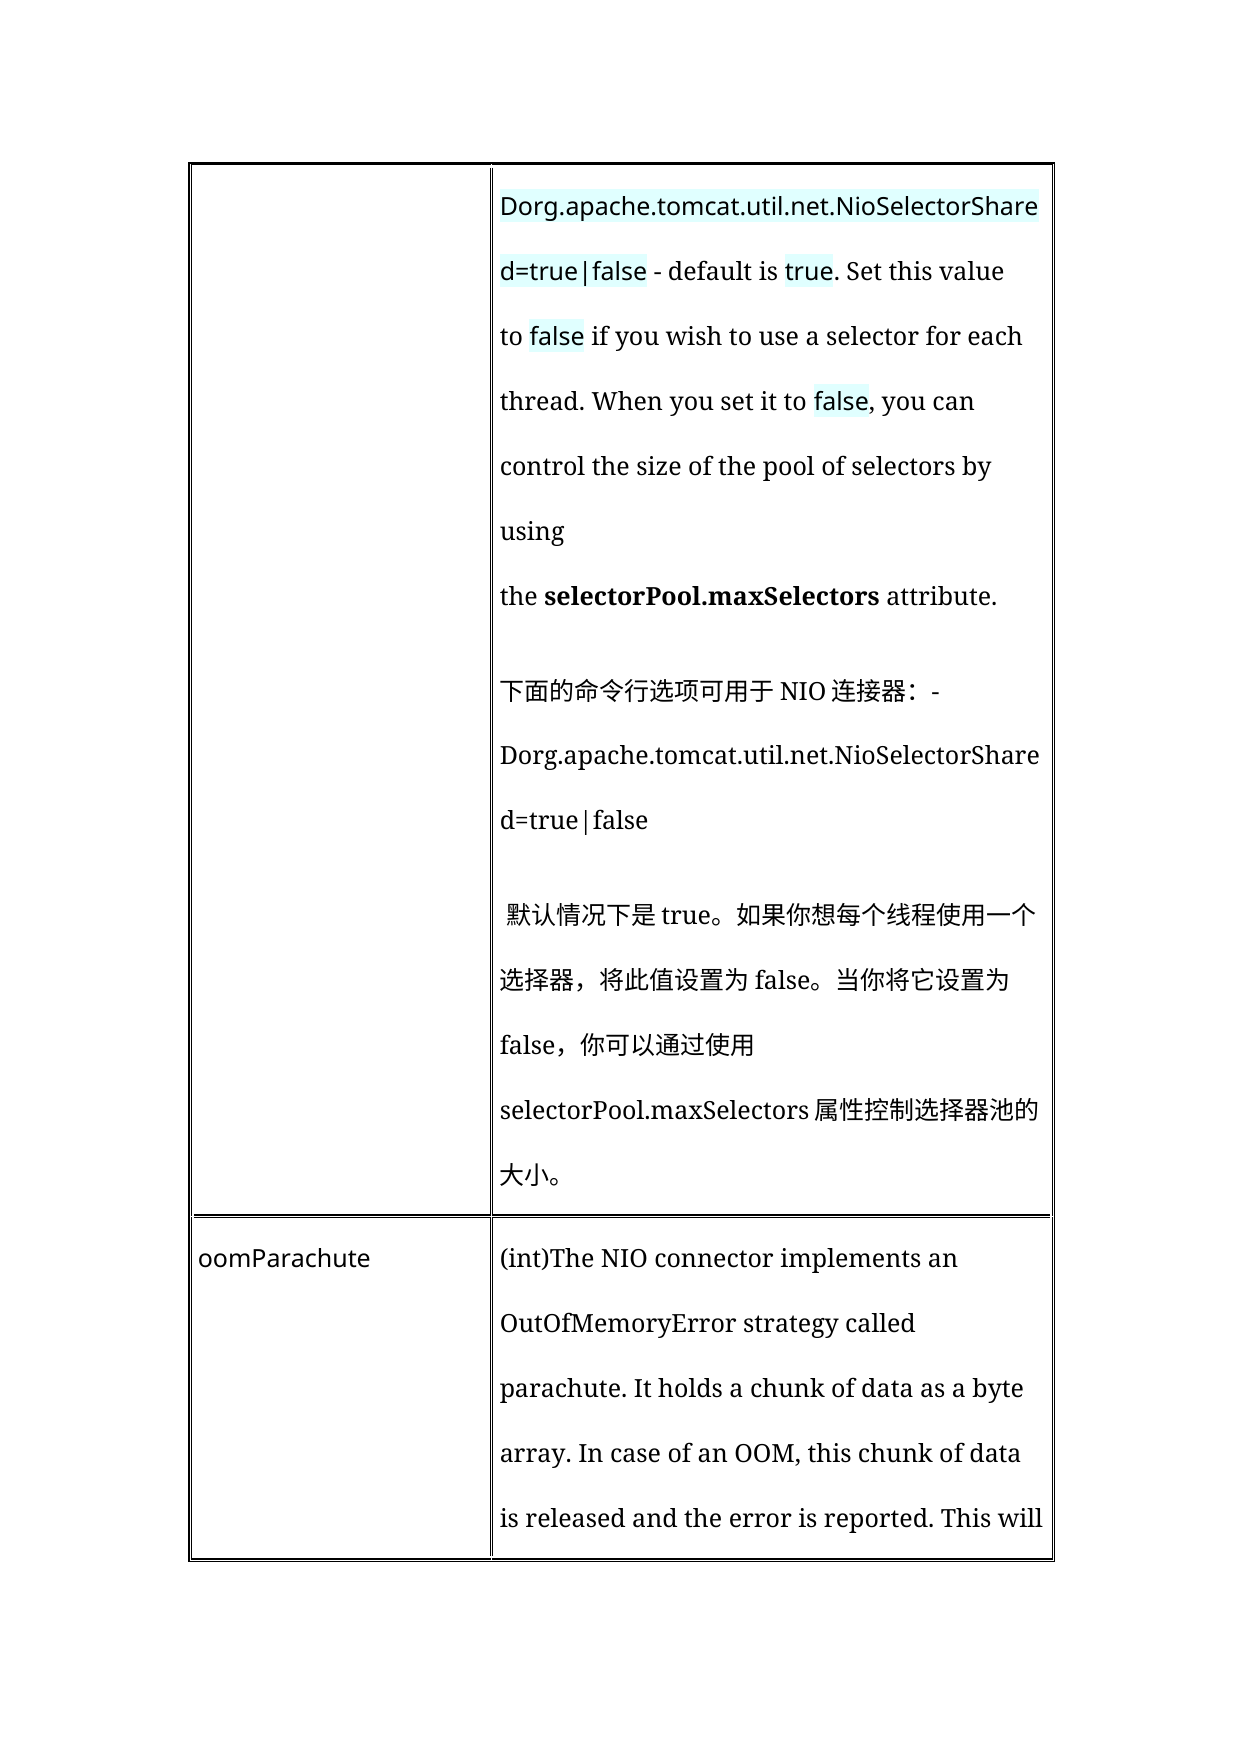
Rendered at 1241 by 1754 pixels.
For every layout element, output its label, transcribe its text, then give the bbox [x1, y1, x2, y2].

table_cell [492, 1214, 1052, 1558]
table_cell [492, 165, 1052, 1214]
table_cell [192, 165, 492, 1214]
table_cell oomParachute [192, 1214, 492, 1558]
